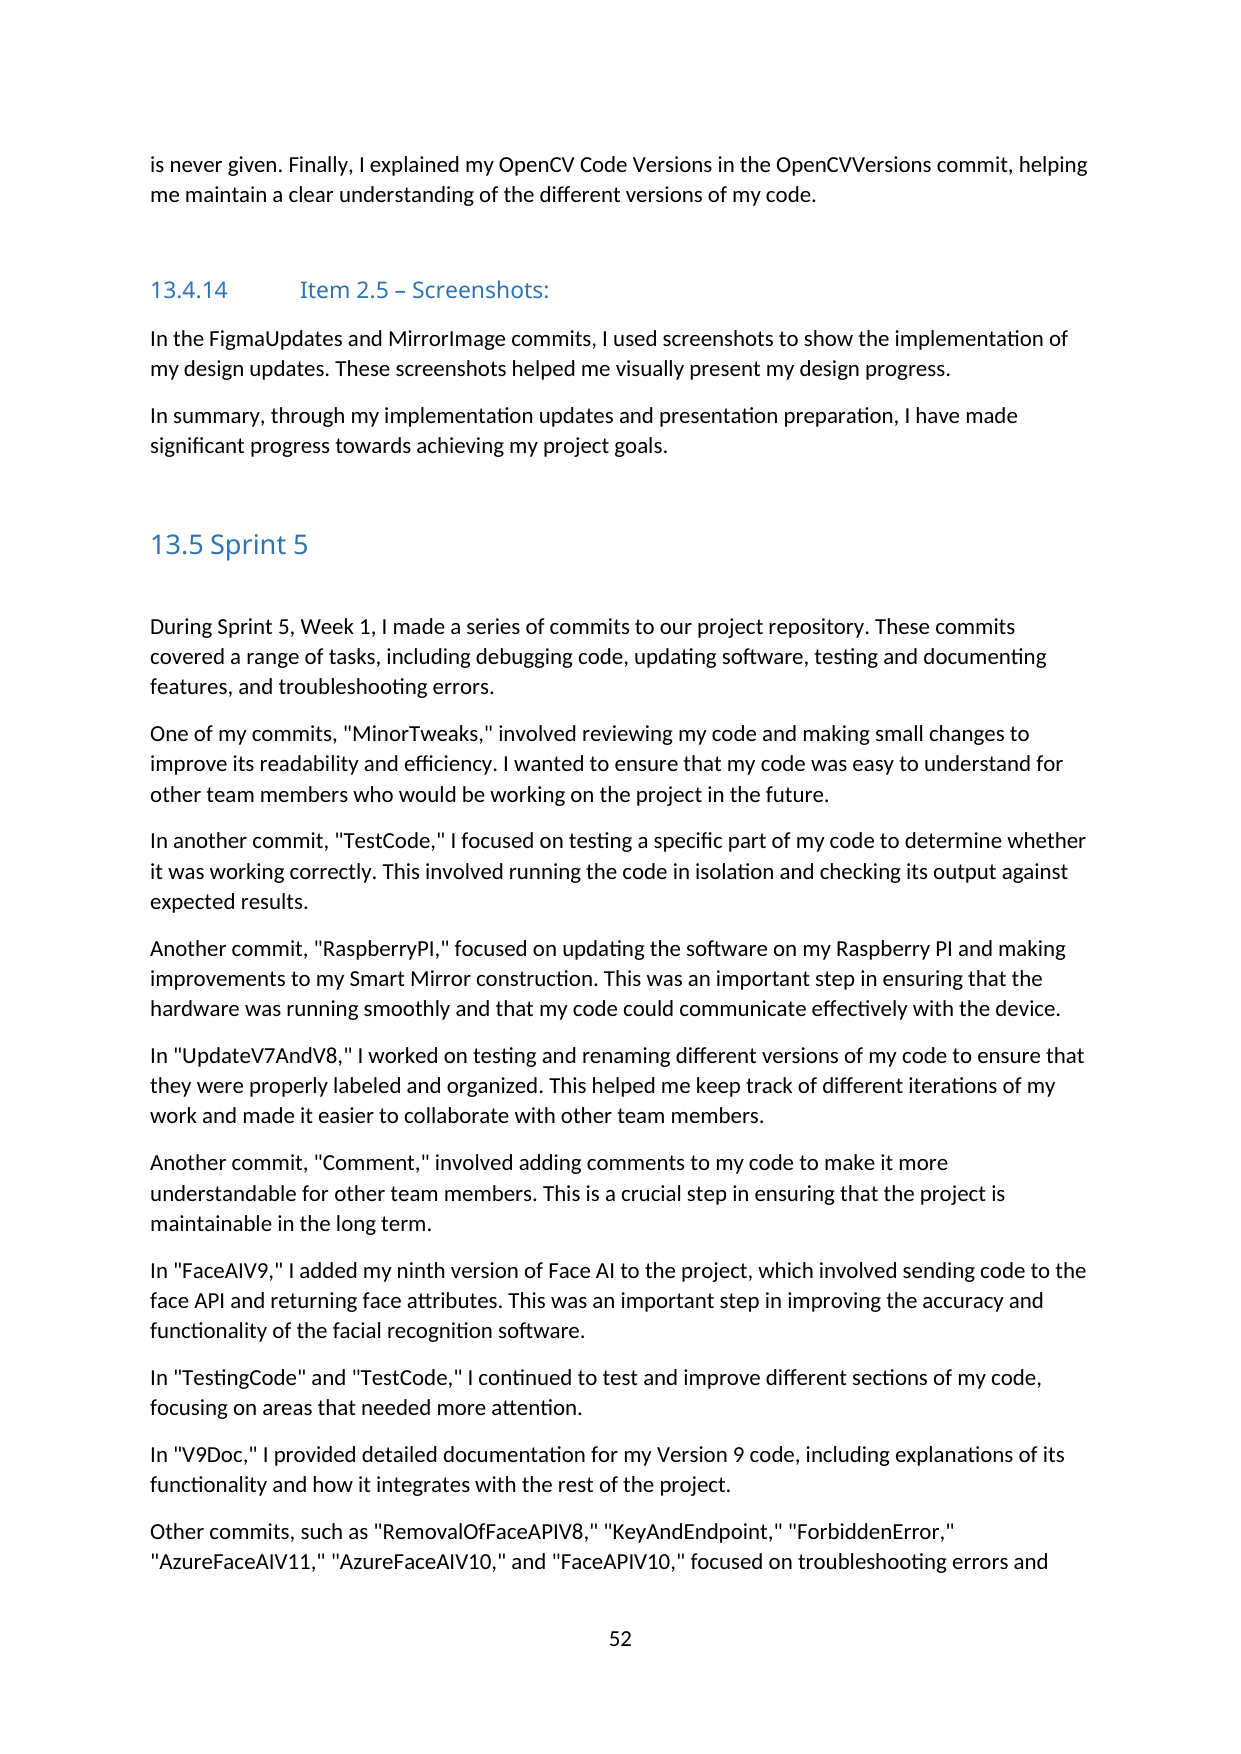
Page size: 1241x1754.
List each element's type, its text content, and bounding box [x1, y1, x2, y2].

text In the FigmaUpdates and MirrorImage commits, I used screenshots to show the implementation of my design updates. These screenshots helped me visually present my design progress. [150, 324, 1090, 383]
text Another commit, "RaspberryPI," focused on updating the software on my Raspberry PI and making improvements to my Smart Mirror construction. This was an important step in ensuring that the hardware was running smoothly and that my code could communicate effectively with the device. [150, 934, 1090, 1022]
text In summary, through my implementation updates and presentation preparation, I have made significant progress towards achieving my project goals. [150, 401, 1090, 460]
text During Sprint 5, Week 1, I made a series of commits to our project repository. These commits covered a range of tasks, including debugging code, updating software, testing and documenting features, and troubleshooting errors. [150, 612, 1090, 701]
text In another commit, "TestCode," I focused on testing a specific part of my code to determine whether it was working correctly. This involved running the code in isolation and checking its output against expected results. [150, 827, 1090, 915]
text In "TestingCode" and "TestCode," I continued to test and improve different sections of my code, focusing on areas that needed more attention. [150, 1363, 1090, 1421]
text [150, 150, 1090, 208]
text Another commit, "Comment," involved adding comments to my code to make it more understandable for other team members. This is a crucial step in ensuring that the project is maintainable in the long term. [150, 1148, 1090, 1237]
subtitle Item 2.5 – Screenshots: [150, 274, 1090, 305]
text One of my commits, "MinorTweaks," involved reviewing my code and making small changes to improve its readability and efficiency. I wanted to ensure that my code was easy to understand for other team members who would be working on the project in the future. [150, 719, 1090, 808]
text In "FaceAIV9," I added my ninth version of Face AI to the project, which involved sending code to the face API and returning face attributes. This was an important step in improving the accuracy and functionality of the facial recognition software. [150, 1256, 1090, 1344]
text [150, 1517, 1090, 1576]
text In "V9Doc," I provided detailed documentation for my Version 9 code, including explanations of its functionality and how it integrates with the rest of the project. [150, 1440, 1090, 1498]
text In "UpdateV7AndV8," I worked on testing and renaming different versions of my code to ensure that they were properly labeled and organized. This helped me keep track of different iterations of my work and made it easier to collaborate with other team members. [150, 1041, 1090, 1130]
subtitle Sprint 5 [150, 525, 1090, 562]
